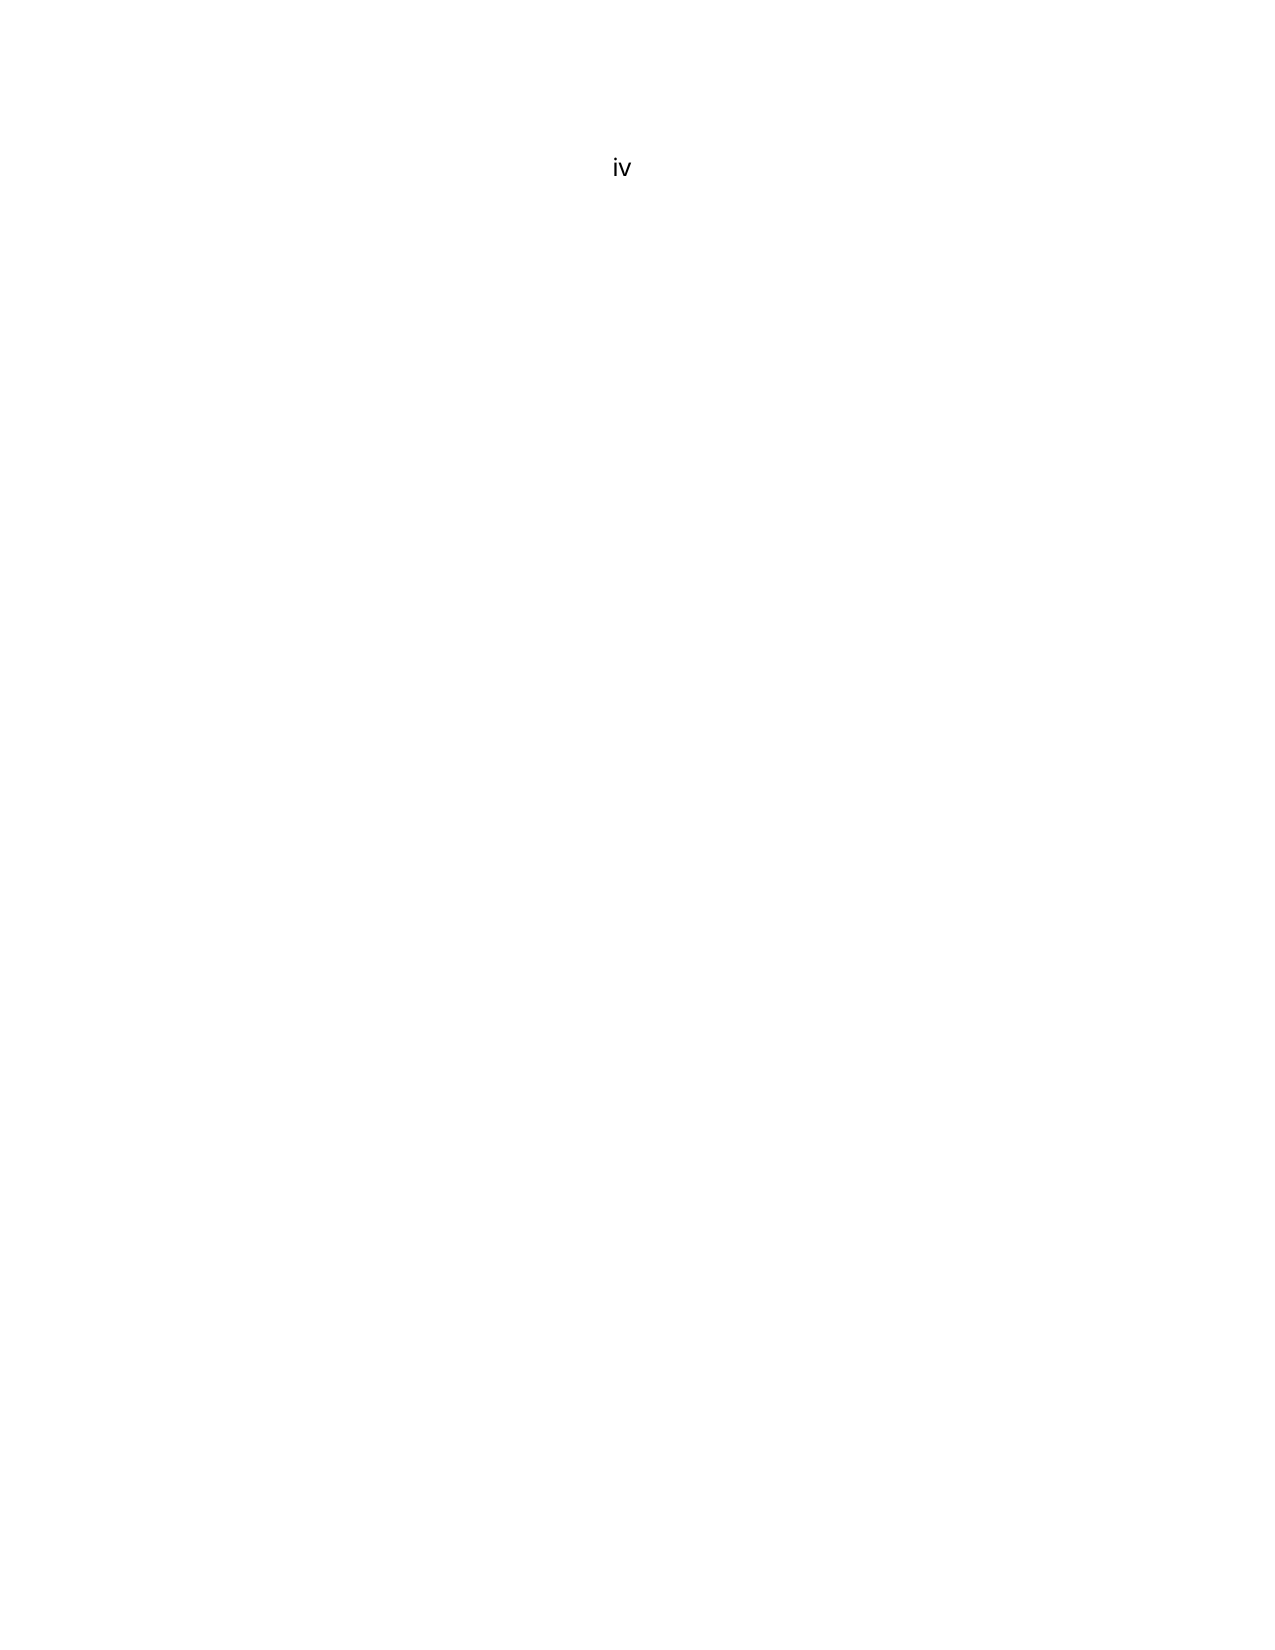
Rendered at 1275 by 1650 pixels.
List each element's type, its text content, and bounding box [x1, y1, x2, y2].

text iv [118, 150, 1125, 184]
